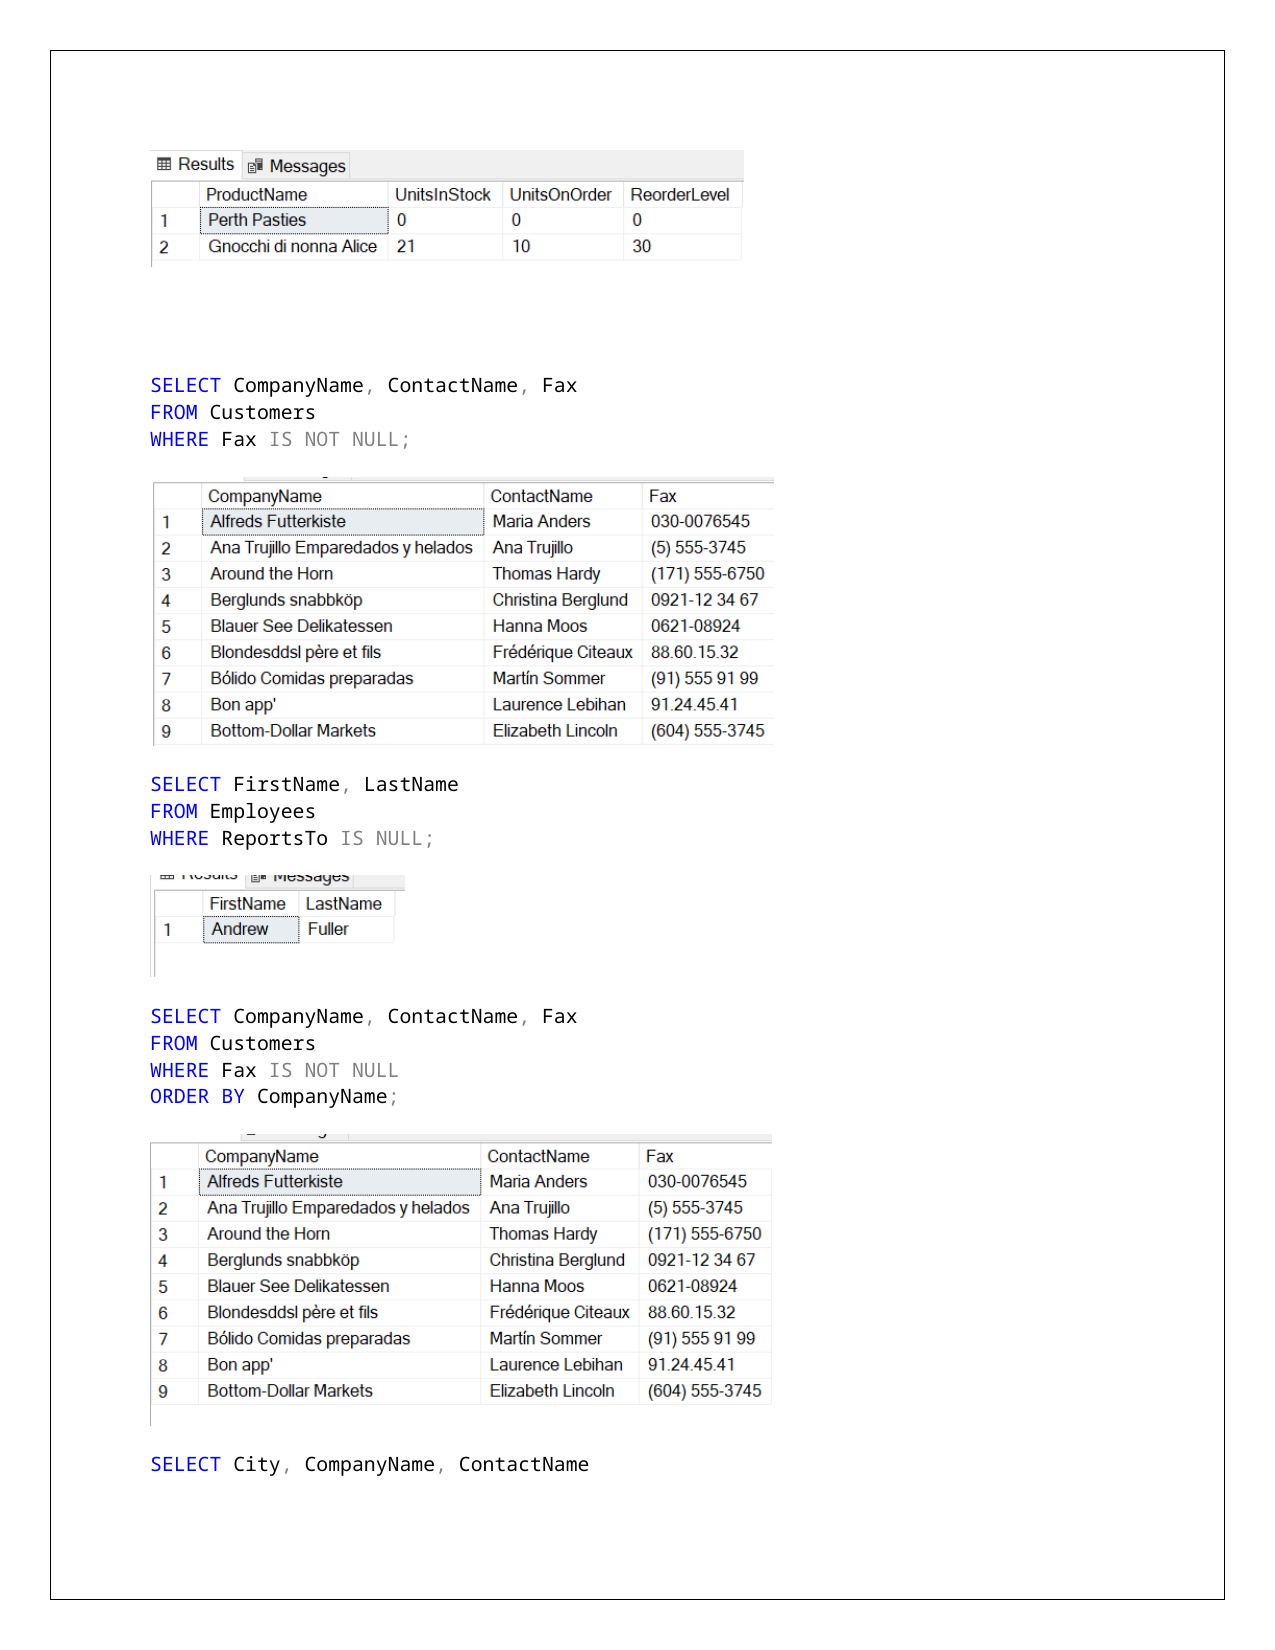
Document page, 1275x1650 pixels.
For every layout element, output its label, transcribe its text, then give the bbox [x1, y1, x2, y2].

text WHERE ReportsTo IS NULL; [150, 824, 1125, 851]
text ORDER BY CompanyName; [150, 1083, 1125, 1110]
text WHERE Fax IS NOT NULL; [150, 426, 1125, 453]
picture [150, 150, 744, 267]
text SELECT FirstName, LastName [150, 770, 1125, 797]
text SELECT City, CompanyName, ContactName [150, 1450, 1125, 1477]
text SELECT CompanyName, ContactName, Fax [150, 372, 1125, 399]
text FROM Customers [150, 1029, 1125, 1056]
picture [150, 1134, 772, 1426]
picture [150, 875, 406, 977]
text FROM Employees [150, 797, 1125, 824]
text FROM Customers [150, 399, 1125, 426]
picture [150, 477, 774, 746]
text SELECT CompanyName, ContactName, Fax [150, 1002, 1125, 1029]
text WHERE Fax IS NOT NULL [150, 1056, 1125, 1083]
